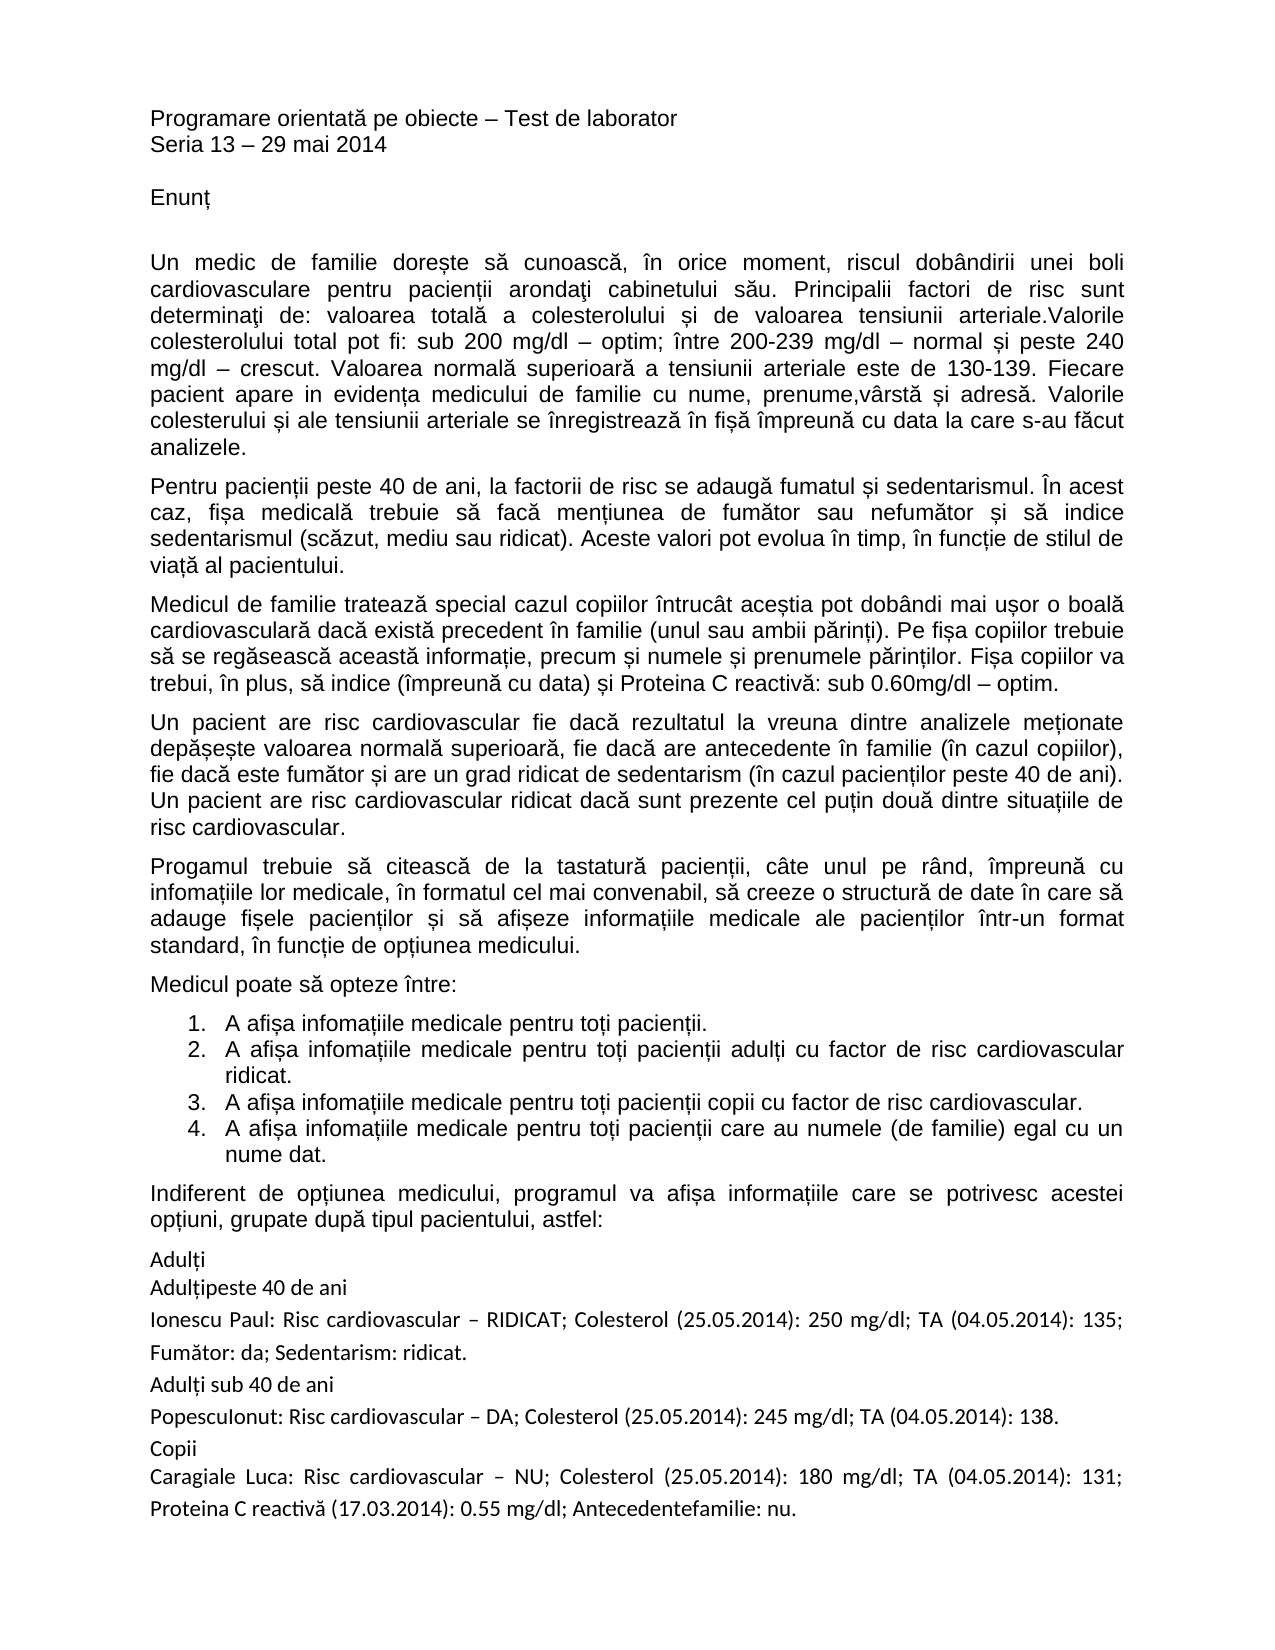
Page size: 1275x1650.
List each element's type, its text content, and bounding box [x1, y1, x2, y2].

text Seria 13 – 29 mai 2014 [150, 131, 1125, 158]
text Medicul poate să opteze între: [150, 971, 1125, 997]
text Enunț [150, 184, 1125, 210]
text Un medic de familie dorește să cunoască, în orice moment, riscul dobândirii unei boli cardiovasculare pentru pacienții arondaţi cabinetului său. Principalii factori de risc sunt determinaţi de: valoarea totală a colesterolului și de valoarea tensiunii arteriale.Valorile colesterolului total pot fi: sub 200 mg/dl – optim; între 200-239 mg/dl – normal și peste 240 mg/dl – crescut. Valoarea normală superioară a tensiunii arteriale este de 130-139. Fiecare pacient apare in evidența medicului de familie cu nume, prenume,vârstă și adresă. Valorile colesterului și ale tensiunii arteriale se înregistrează în fișă împreună cu data la care s-au făcut analizele. [150, 249, 1125, 460]
list A afișa infomațiile medicale pentru toți pacienții adulți cu factor de risc cardiovascular ridicat. [187, 1036, 1125, 1088]
text Caragiale Luca: Risc cardiovascular – NU; Colesterol (25.05.2014): 180 mg/dl; TA (04.05.2014): 131; Proteina C reactivă (17.03.2014): 0.55 mg/dl; Antecedentefamilie: nu. [150, 1462, 1125, 1522]
list A afișa infomațiile medicale pentru toți pacienții care au numele (de familie) egal cu un nume dat. [187, 1115, 1125, 1168]
list A afișa infomațiile medicale pentru toți pacienții copii cu factor de risc cardiovascular. [187, 1088, 1125, 1115]
text Ionescu Paul: Risc cardiovascular – RIDICAT; Colesterol (25.05.2014): 250 mg/dl; TA (04.05.2014): 135; Fumător: da; Sedentarism: ridicat. [150, 1306, 1125, 1366]
text Adulți [150, 1245, 1125, 1273]
text Indiferent de opțiunea medicului, programul va afișa informațiile care se potrivesc acestei opțiuni, grupate după tipul pacientului, astfel: [150, 1180, 1125, 1233]
text Adulțipeste 40 de ani [150, 1273, 1125, 1301]
text Medicul de familie tratează special cazul copiilor întrucât aceștia pot dobândi mai ușor o boală cardiovasculară dacă există precedent în familie (unul sau ambii părinți). Pe fișa copiilor trebuie să se regăsească această informație, precum și numele și prenumele părinților. Fișa copiilor va trebui, în plus, să indice (împreună cu data) și Proteina C reactivă: sub 0.60mg/dl – optim. [150, 591, 1125, 696]
text Adulți sub 40 de ani [150, 1370, 1125, 1398]
text PopescuIonut: Risc cardiovascular – DA; Colesterol (25.05.2014): 245 mg/dl; TA (04.05.2014): 138. [150, 1402, 1125, 1430]
text Programare orientată pe obiecte – Test de laborator [150, 105, 1125, 131]
text Un pacient are risc cardiovascular fie dacă rezultatul la vreuna dintre analizele meționate depășește valoarea normală superioară, fie dacă are antecedente în familie (în cazul copiilor), fie dacă este fumător și are un grad ridicat de sedentarism (în cazul pacienților peste 40 de ani). Un pacient are risc cardiovascular ridicat dacă sunt prezente cel puțin două dintre situațiile de risc cardiovascular. [150, 708, 1125, 840]
text Progamul trebuie să citească de la tastatură pacienții, câte unul pe rând, împreună cu infomațiile lor medicale, în formatul cel mai convenabil, să creeze o structură de date în care să adauge fișele pacienților și să afișeze informațiile medicale ale pacienților într-un format standard, în funcție de opțiunea medicului. [150, 853, 1125, 958]
list A afișa infomațiile medicale pentru toți pacienții. [187, 1009, 1125, 1036]
text Pentru pacienții peste 40 de ani, la factorii de risc se adaugă fumatul și sedentarismul. În acest caz, fișa medicală trebuie să facă mențiunea de fumător sau nefumător și să indice sedentarismul (scăzut, mediu sau ridicat). Aceste valori pot evolua în timp, în funcție de stilul de viață al pacientului. [150, 473, 1125, 578]
text Copii [150, 1434, 1125, 1462]
